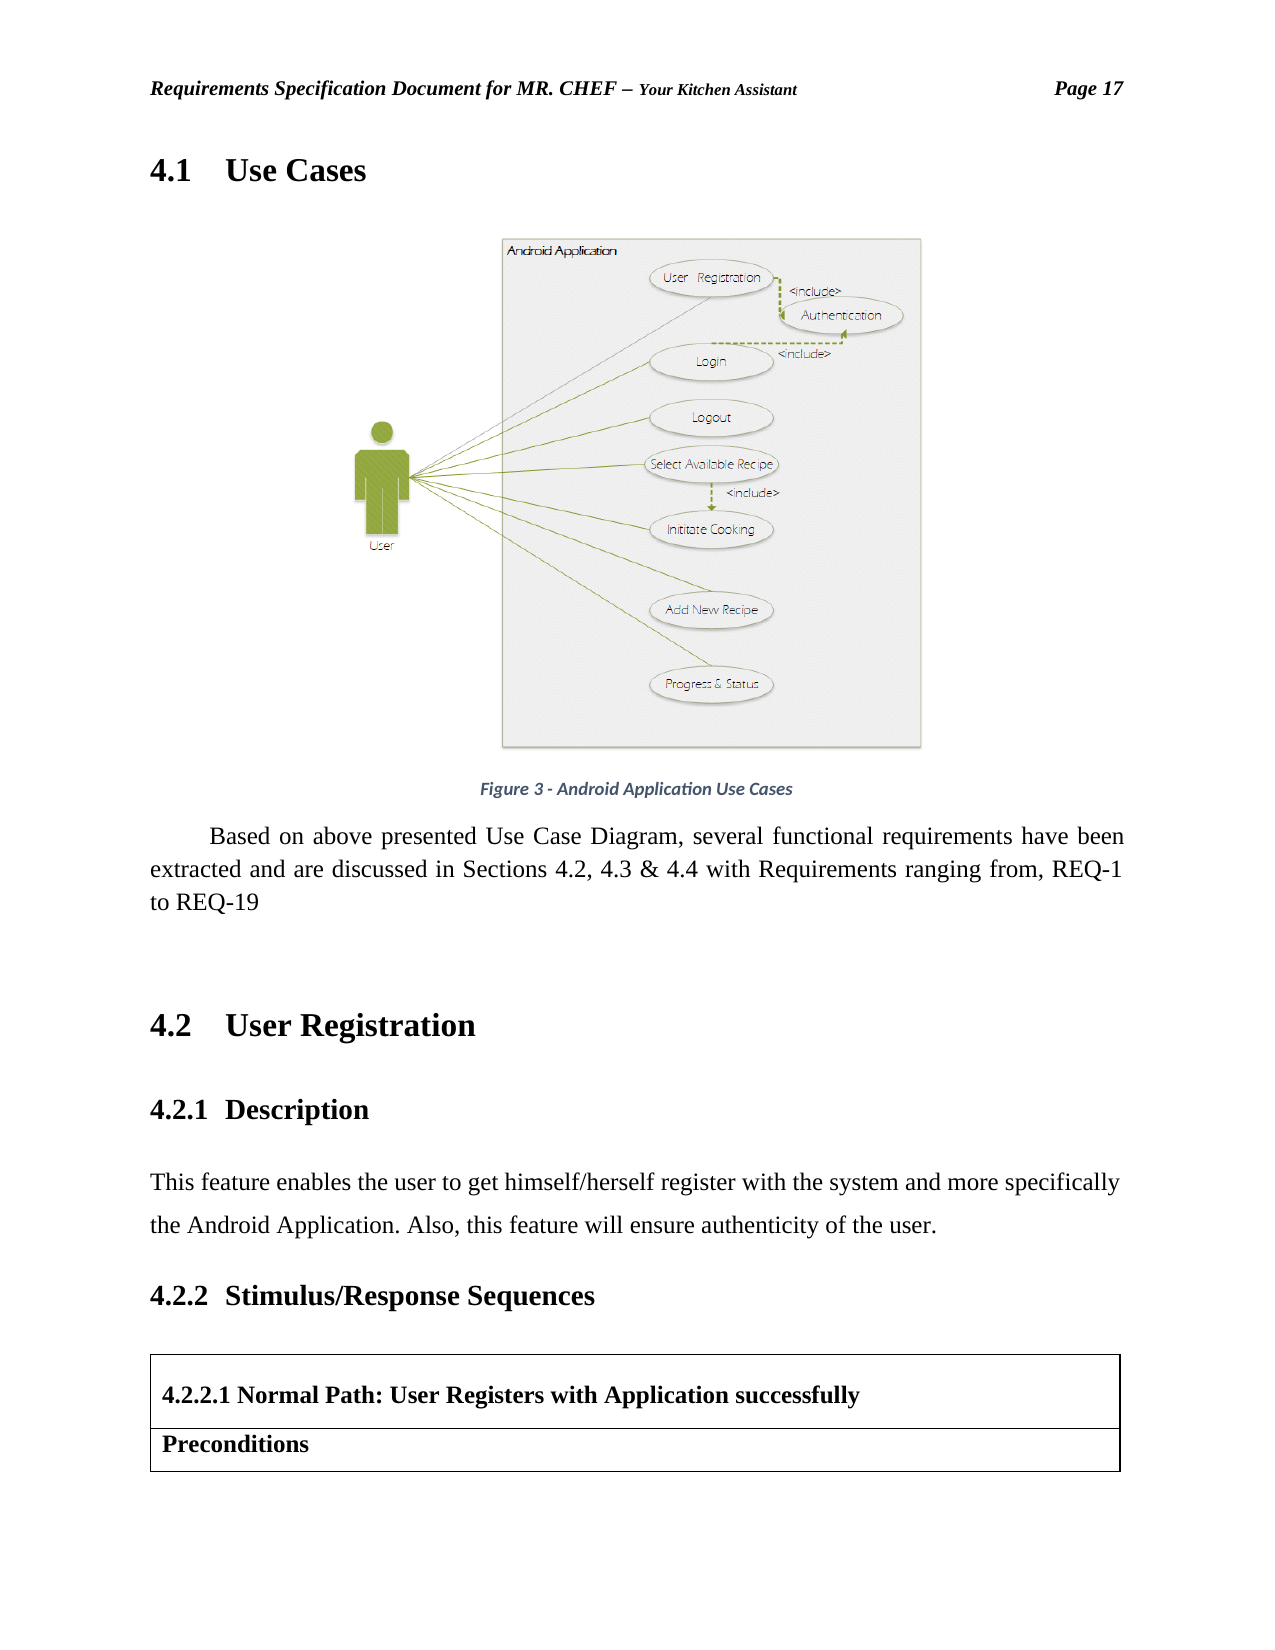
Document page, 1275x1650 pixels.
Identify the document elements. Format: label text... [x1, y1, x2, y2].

subtitle Use Cases [150, 150, 1125, 188]
subtitle Stimulus/Response Sequences [150, 1278, 1125, 1312]
text Figure 3 - Android Application Use Cases [150, 777, 1125, 800]
subtitle User Registration [150, 1005, 1125, 1044]
text This feature enables the user to get himself/herself register with the system and more specifically the Android Application. Also, this feature will ensure authenticity of the user. [150, 1167, 1125, 1239]
subtitle Description [150, 1092, 1125, 1126]
picture [350, 236, 925, 753]
table_header Normal Path: User Registers with Application successfully [151, 1355, 1119, 1428]
text Based on above presented Use Case Diagram, several functional requirements have been extracted and are discussed in Sections 4.2, 4.3 & 4.4 with Requirements ranging from, REQ-1 to REQ-19 [150, 821, 1125, 916]
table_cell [151, 1429, 1119, 1471]
